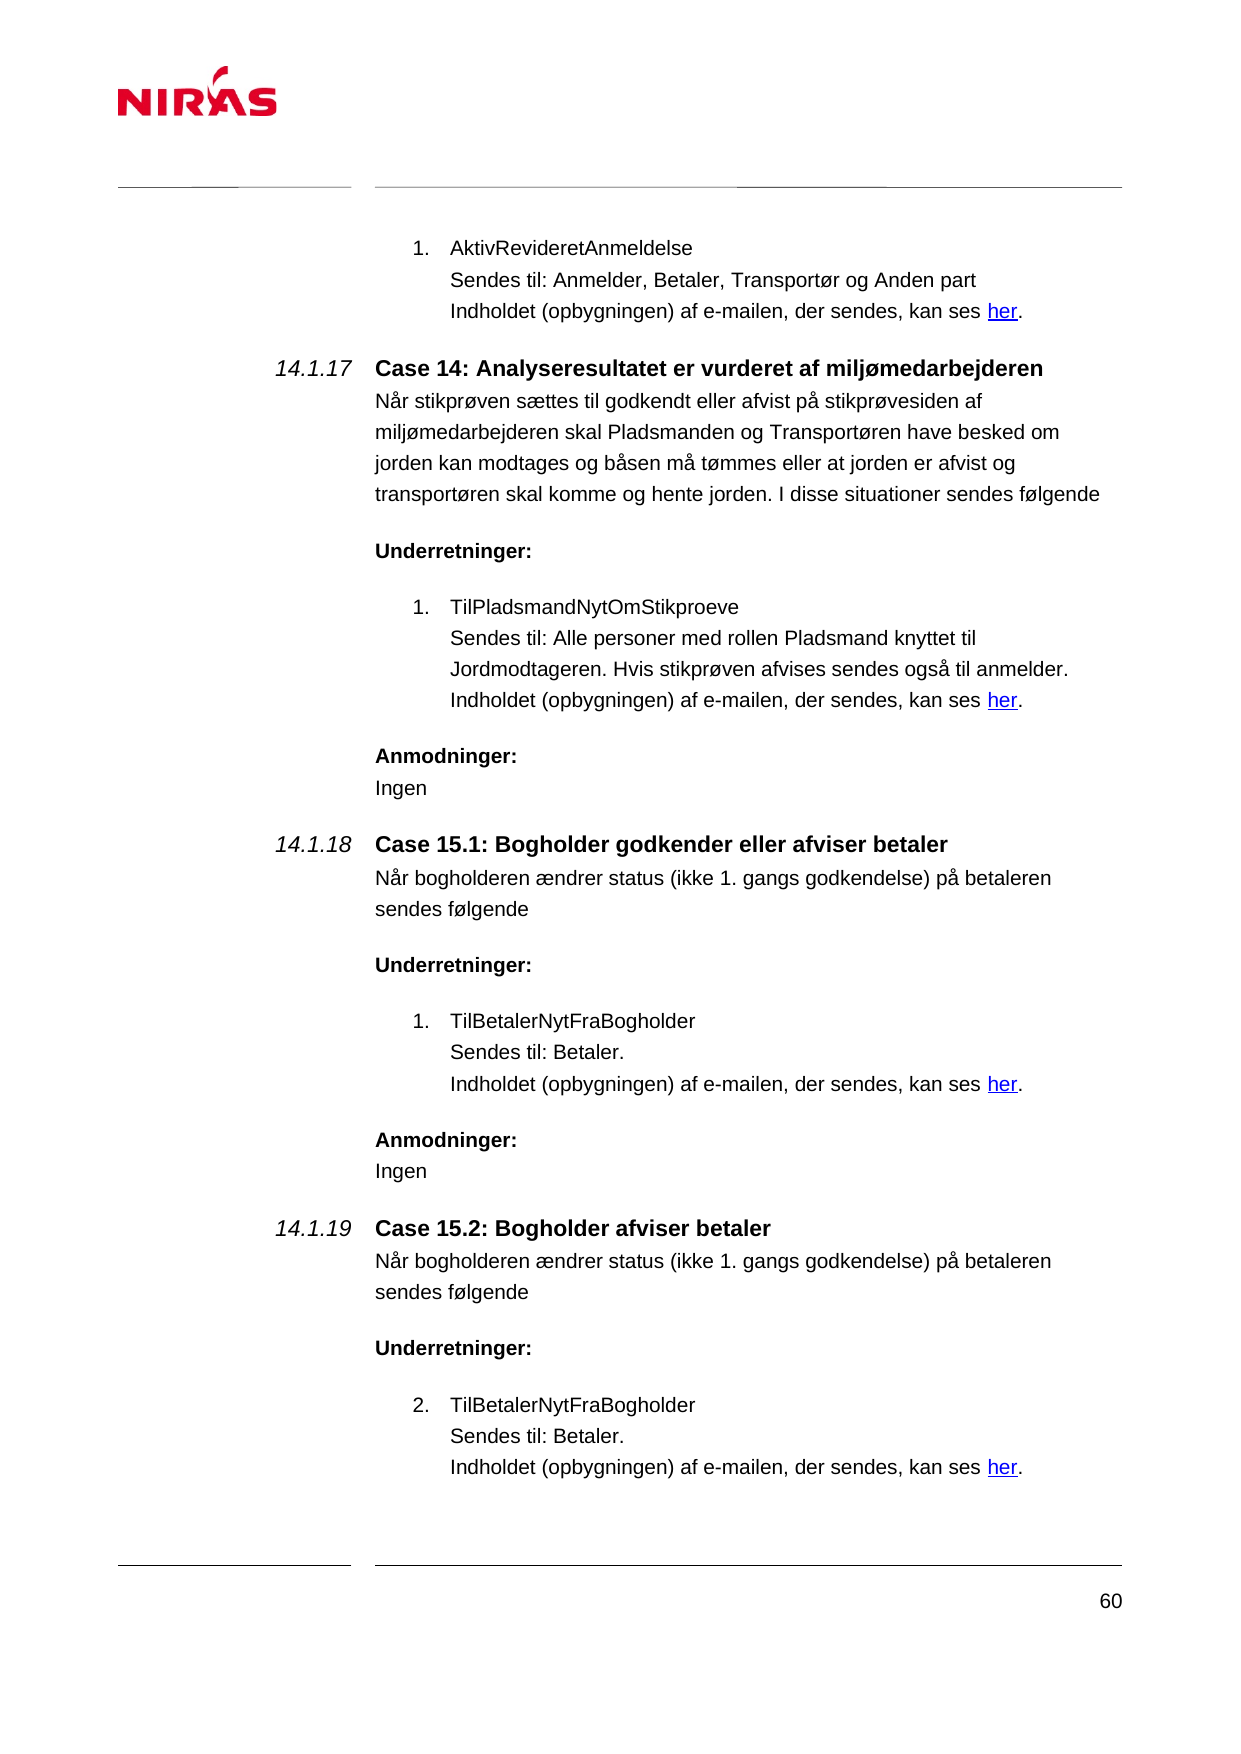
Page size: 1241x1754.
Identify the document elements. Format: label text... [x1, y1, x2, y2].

text Underretninger: [375, 953, 1122, 977]
list TilBetalerNytFraBogholder Sendes til: Betaler. Indholdet (opbygningen) af e-mailen, der sendes, kan ses her. [412, 1392, 1122, 1479]
subtitle Case 14: Analyseresultatet er vurderet af miljømedarbejderen [351, 355, 1122, 381]
text Underretninger: [375, 538, 1122, 562]
picture [118, 66, 277, 116]
text Når bogholderen ændrer status (ikke 1. gangs godkendelse) på betaleren sendes følgende [375, 1249, 1122, 1304]
subtitle Case 15.1: Bogholder godkender eller afviser betaler [351, 831, 1122, 858]
text Når stikprøven sættes til godkendt eller afvist på stikprøvesiden af miljømedarbejderen skal Pladsmanden og Transportøren have besked om jorden kan modtages og båsen må tømmes eller at jorden er afvist og transportøren skal komme og hente jorden. I disse situationer sendes følgende [375, 389, 1122, 506]
text Underretninger: [375, 1336, 1122, 1360]
subtitle Case 15.2: Bogholder afviser betaler [351, 1215, 1122, 1241]
list TilBetalerNytFraBogholder Sendes til: Betaler. Indholdet (opbygningen) af e-mailen, der sendes, kan ses her. [412, 1009, 1122, 1095]
text Anmodninger: Ingen [375, 1127, 1122, 1183]
text Når bogholderen ændrer status (ikke 1. gangs godkendelse) på betaleren sendes følgende [375, 866, 1122, 921]
list TilPladsmandNytOmStikproeve Sendes til: Alle personer med rollen Pladsmand knyttet til Jordmodtageren. Hvis stikprøven afvises sendes også til anmelder. Indholdet (opbygningen) af e-mailen, der sendes, kan ses her. [412, 594, 1122, 712]
list AktivRevideretAnmeldelse Sendes til: Anmelder, Betaler, Transportør og Anden part Indholdet (opbygningen) af e-mailen, der sendes, kan ses her. [412, 236, 1122, 322]
text Anmodninger: Ingen [375, 744, 1122, 799]
